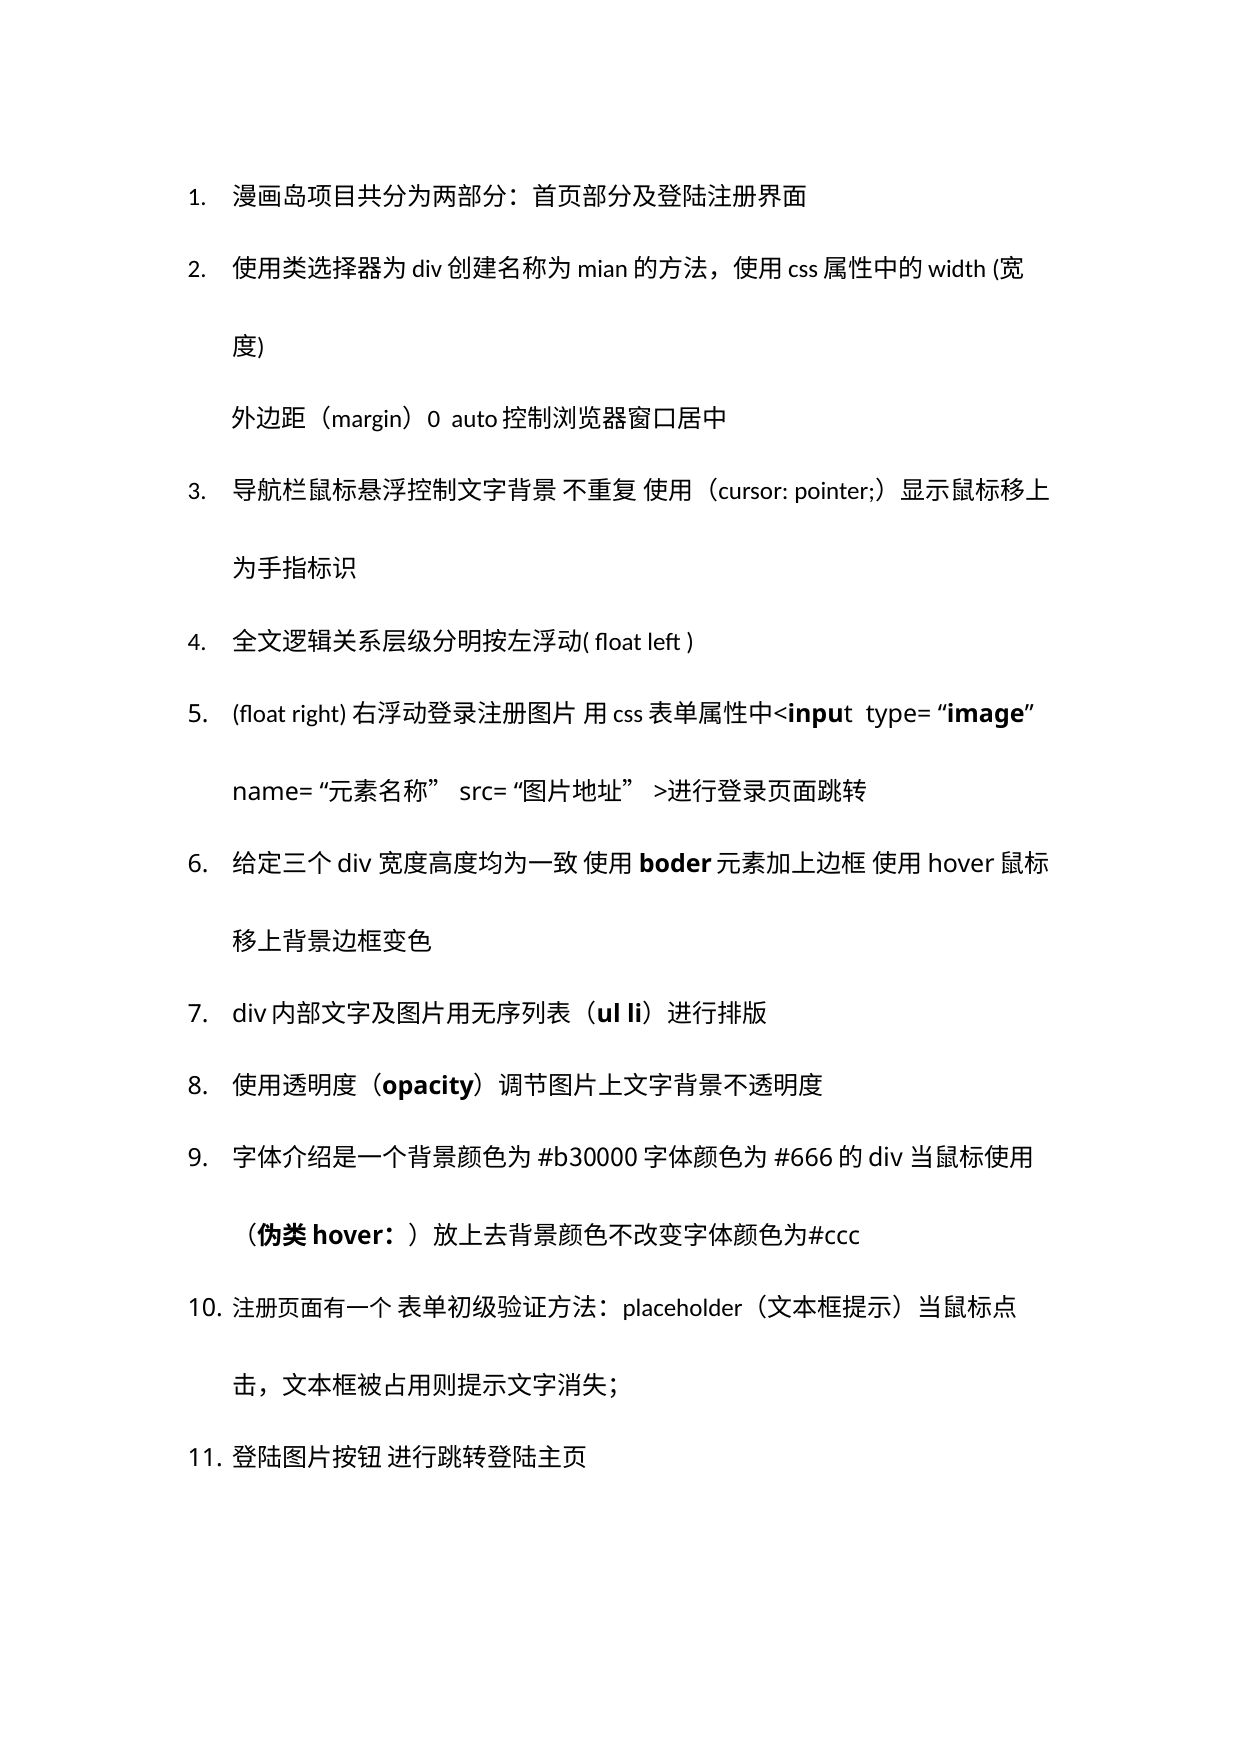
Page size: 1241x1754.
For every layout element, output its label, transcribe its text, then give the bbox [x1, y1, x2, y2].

list 注册页面有一个 表单初级验证方法：placeholder（文本框提示）当鼠标点击，文本框被占用则提示文字消失； [187, 1273, 1053, 1416]
list 使用类选择器为div创建名称为mian的方法，使用css属性中的width (宽度) [187, 234, 1053, 377]
list 漫画岛项目共分为两部分：首页部分及登陆注册界面 [187, 162, 1053, 227]
list 外边距（margin）0 auto控制浏览器窗口居中 [187, 384, 1053, 449]
list div内部文字及图片用无序列表（ul li）进行排版 [187, 979, 1053, 1044]
list 字体介绍是一个背景颜色为 #b30000字体颜色为 #666的div 当鼠标使用（伪类hover：）放上去背景颜色不改变字体颜色为#ccc [187, 1123, 1053, 1266]
list 导航栏鼠标悬浮控制文字背景 不重复 使用（cursor: pointer;）显示鼠标移上为手指标识 [187, 456, 1053, 599]
list (float right) 右浮动登录注册图片 用css表单属性中<input type= “image” name= “元素名称” src= “图片地址” >进行登录页面跳转 [187, 679, 1053, 822]
list 使用透明度（opacity）调节图片上文字背景不透明度 [187, 1051, 1053, 1116]
list 全文逻辑关系层级分明按左浮动( float left ) [187, 607, 1053, 672]
list 给定三个div 宽度高度均为一致 使用boder元素加上边框 使用hover鼠标移上背景边框变色 [187, 829, 1053, 972]
list 登陆图片按钮 进行跳转登陆主页 [187, 1423, 1053, 1488]
